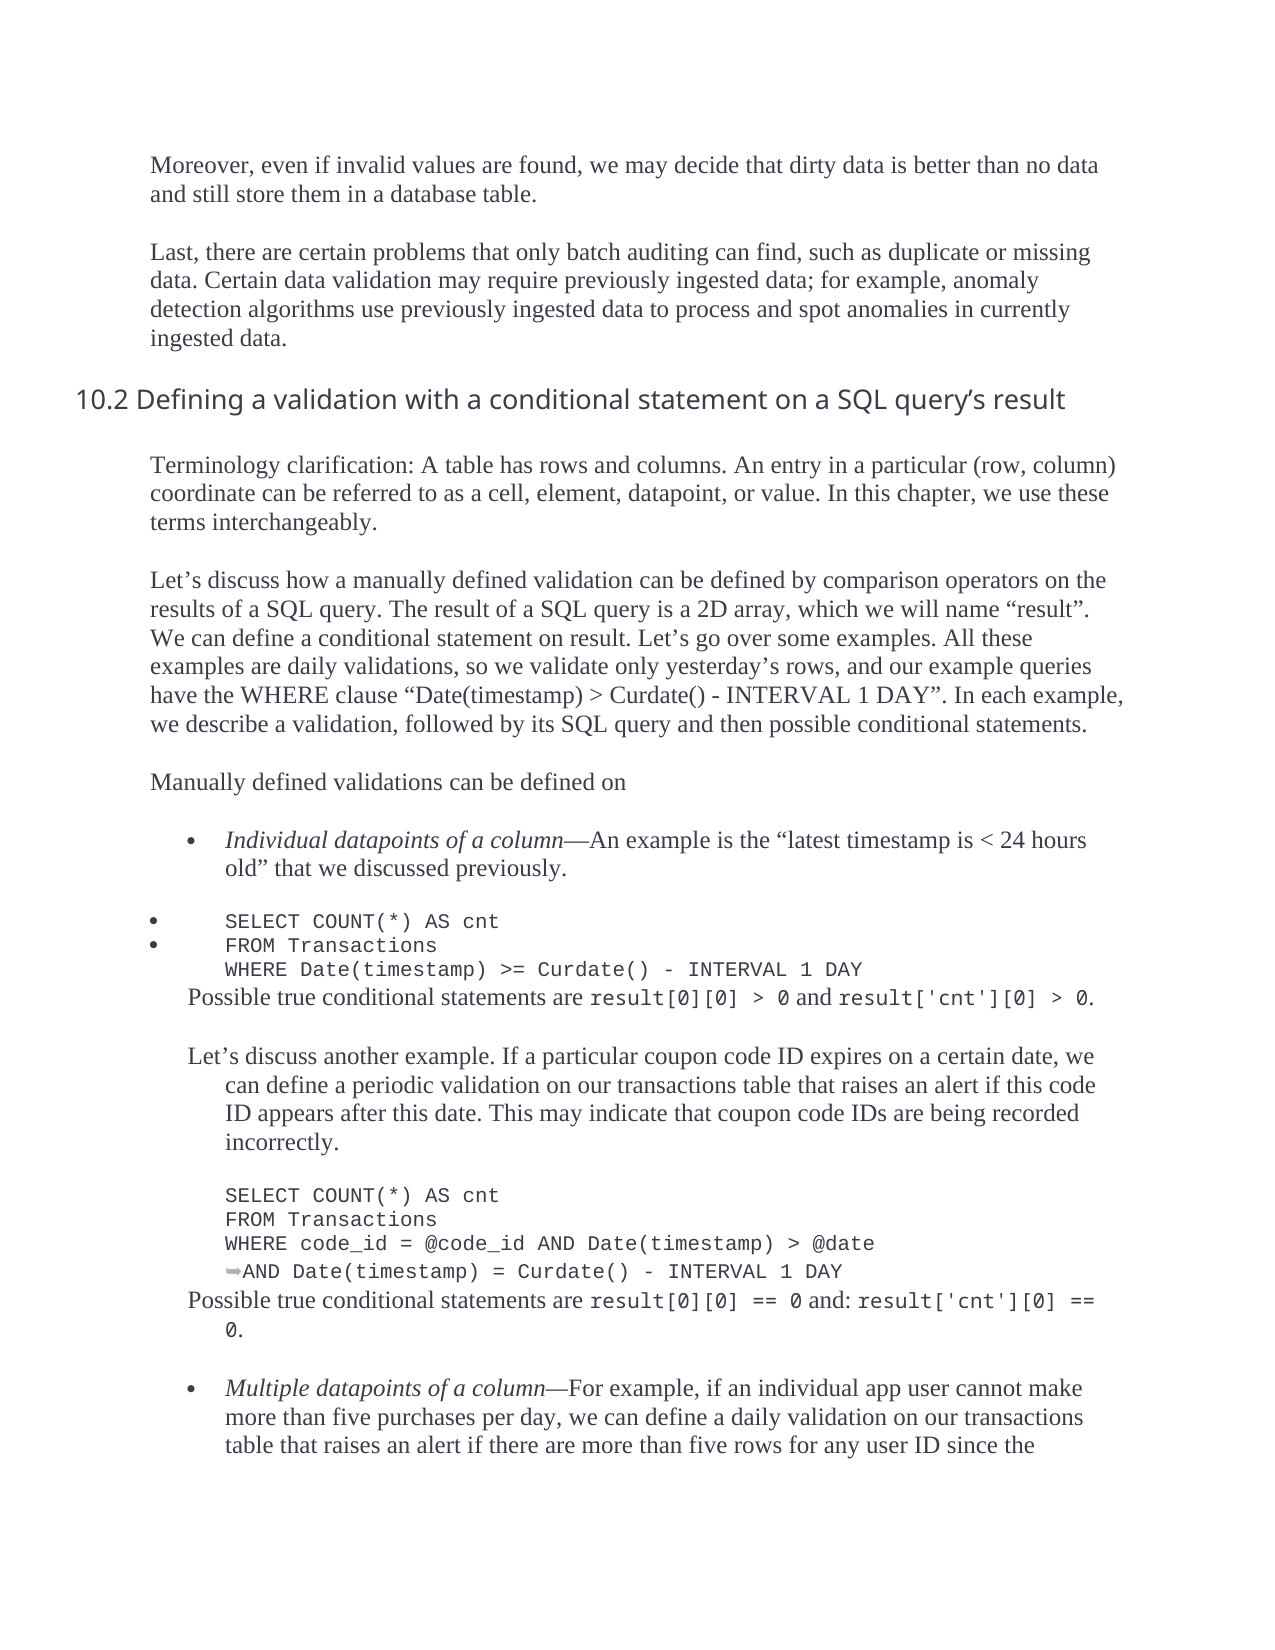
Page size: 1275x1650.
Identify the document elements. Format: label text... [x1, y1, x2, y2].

subtitle 10.2 Defining a validation with a conditional statement on a SQL query’s result [75, 381, 1125, 418]
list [187, 1373, 1125, 1459]
text WHERE code_id = @code_id AND Date(timestamp) > @date [225, 1232, 1125, 1256]
text Moreover, even if invalid values are found, we may decide that dirty data is better than no data and still store them in a database table. [150, 150, 1125, 207]
text FROM Transactions [225, 1209, 1125, 1232]
text SELECT COUNT(*) AS cnt [225, 1185, 1125, 1209]
text Let’s discuss how a manually defined validation can be defined by comparison operators on the results of a SQL query. The result of a SQL query is a 2D array, which we will name “result”. We can define a conditional statement on result. Let’s go over some examples. All these examples are daily validations, so we validate only yesterday’s rows, and our example queries have the WHERE clause “Date(timestamp) > Curdate() - INTERVAL 1 DAY”. In each example, we describe a validation, followed by its SQL query and then possible conditional statements. [150, 565, 1125, 738]
list Possible true conditional statements are result[0][0] > 0 and result['cnt'][0] > 0. [187, 982, 1125, 1012]
list Possible true conditional statements are result[0][0] == 0 and: result['cnt'][0] == 0. [187, 1285, 1125, 1344]
text Manually defined validations can be defined on [150, 767, 1125, 796]
text WHERE Date(timestamp) >= Curdate() - INTERVAL 1 DAY [225, 959, 1125, 982]
list Let’s discuss another example. If a particular coupon code ID expires on a certain date, we can define a periodic validation on our transactions table that raises an alert if this code ID appears after this date. This may indicate that coupon code IDs are being recorded incorrectly. [187, 1041, 1125, 1156]
text ➥AND Date(timestamp) = Curdate() - INTERVAL 1 DAY [225, 1256, 1125, 1285]
list Individual datapoints of a column—An example is the “latest timestamp is < 24 hours old” that we discussed previously. [187, 825, 1125, 882]
list SELECT COUNT(*) AS cnt [150, 911, 1125, 935]
text Last, there are certain problems that only batch auditing can find, such as duplicate or missing data. Certain data validation may require previously ingested data; for example, anomaly detection algorithms use previously ingested data to process and spot anomalies in currently ingested data. [150, 237, 1125, 352]
list FROM Transactions [150, 935, 1125, 959]
text Terminology clarification: A table has rows and columns. An entry in a particular (row, column) coordinate can be referred to as a cell, element, datapoint, or value. In this chapter, we use these terms interchangeably. [150, 450, 1125, 536]
